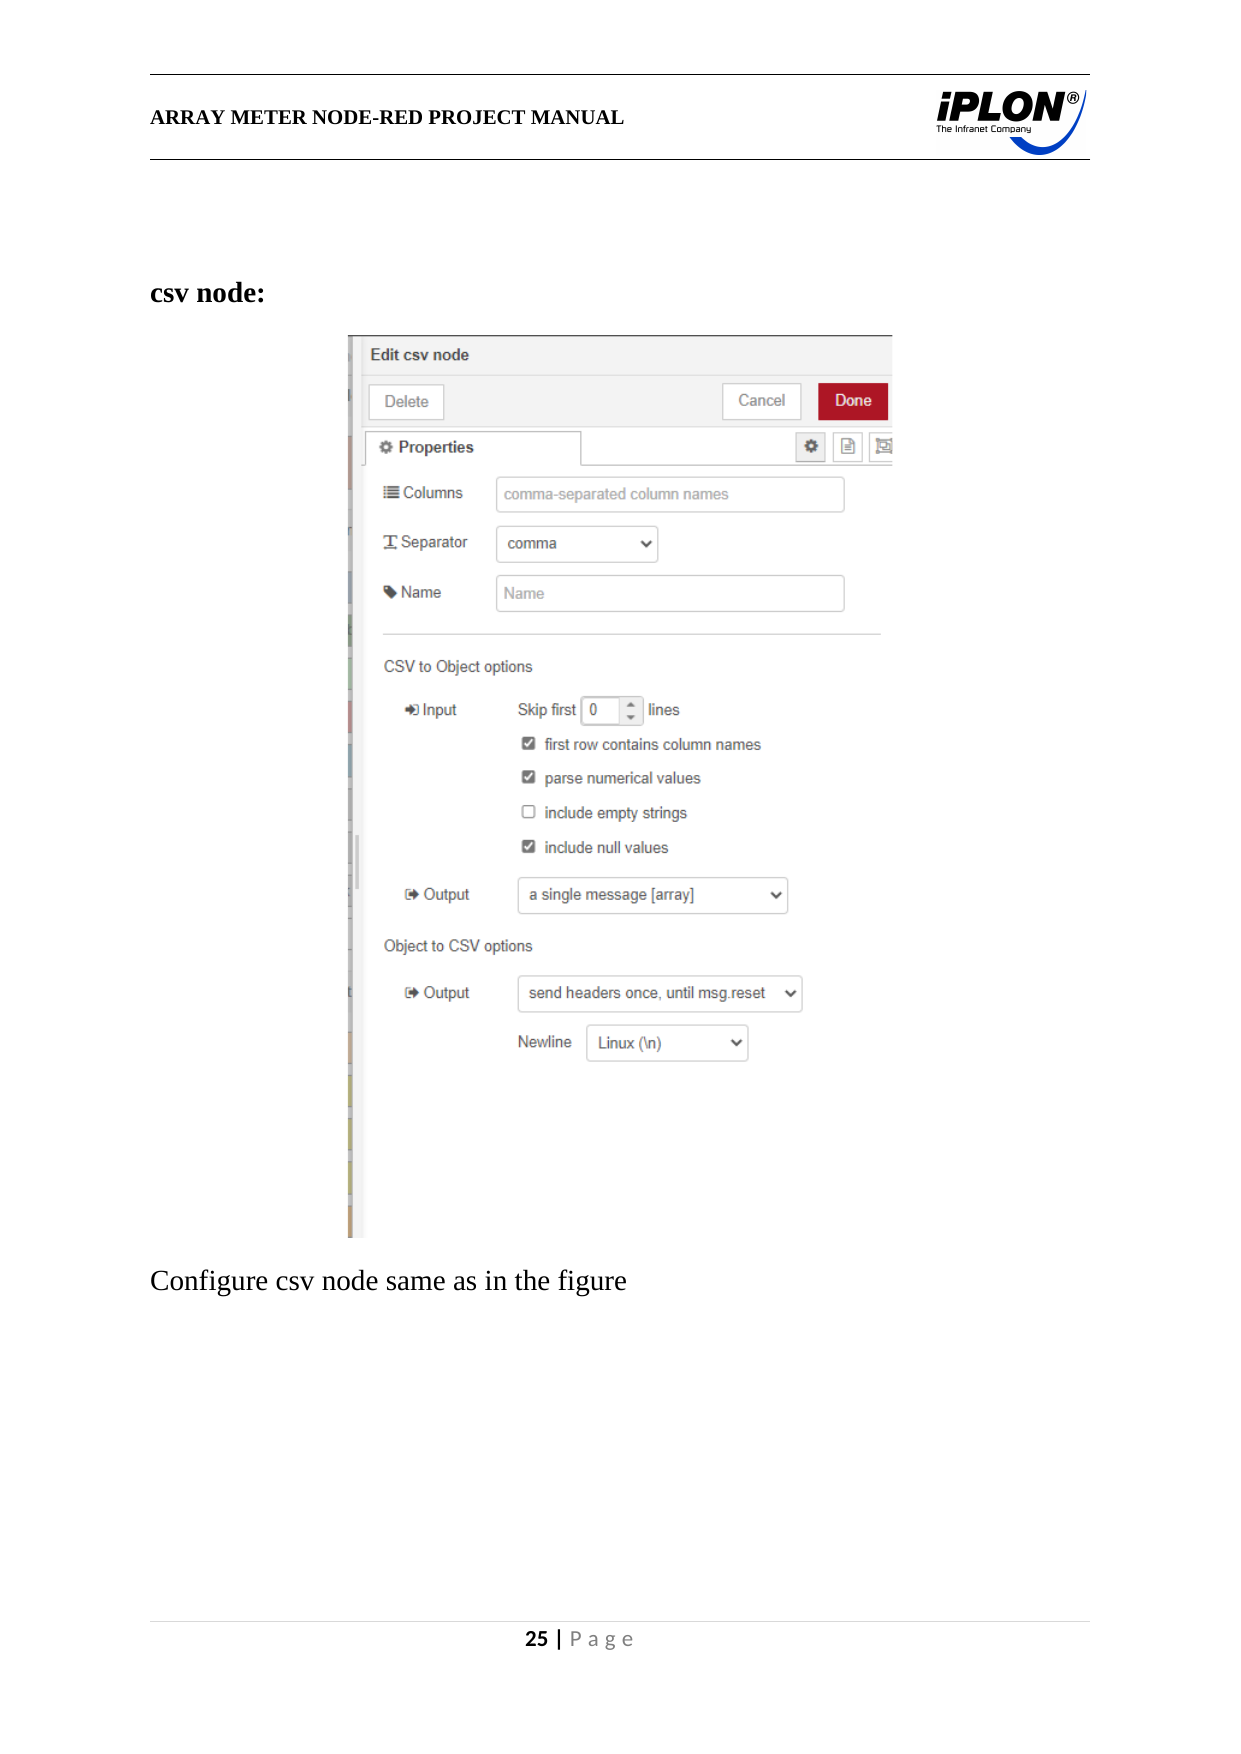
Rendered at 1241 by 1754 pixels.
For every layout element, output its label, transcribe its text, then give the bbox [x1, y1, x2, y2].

text Configure csv node same as in the figure [150, 1263, 1090, 1296]
picture [347, 335, 893, 1238]
picture [936, 90, 1087, 155]
text csv node: [150, 276, 1090, 309]
